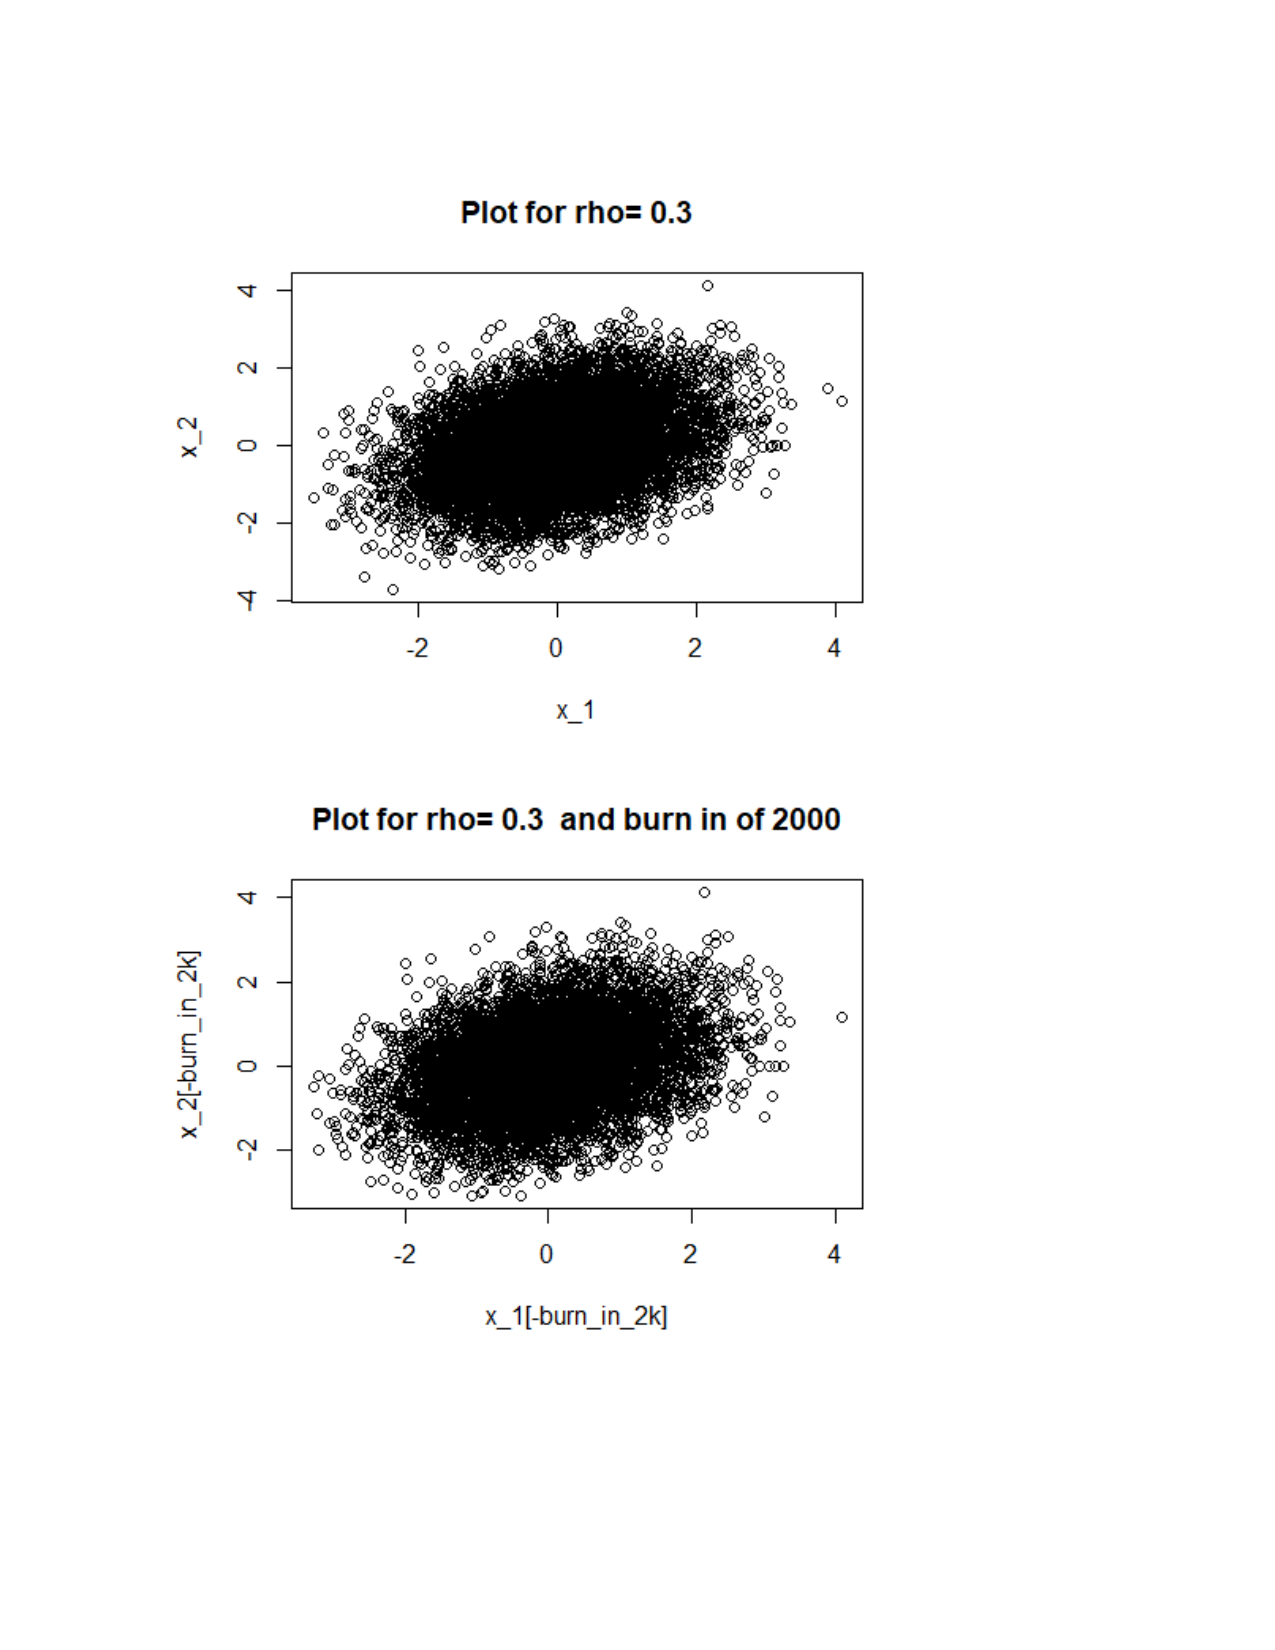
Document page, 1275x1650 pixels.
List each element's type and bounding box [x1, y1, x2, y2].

picture [168, 150, 927, 1363]
